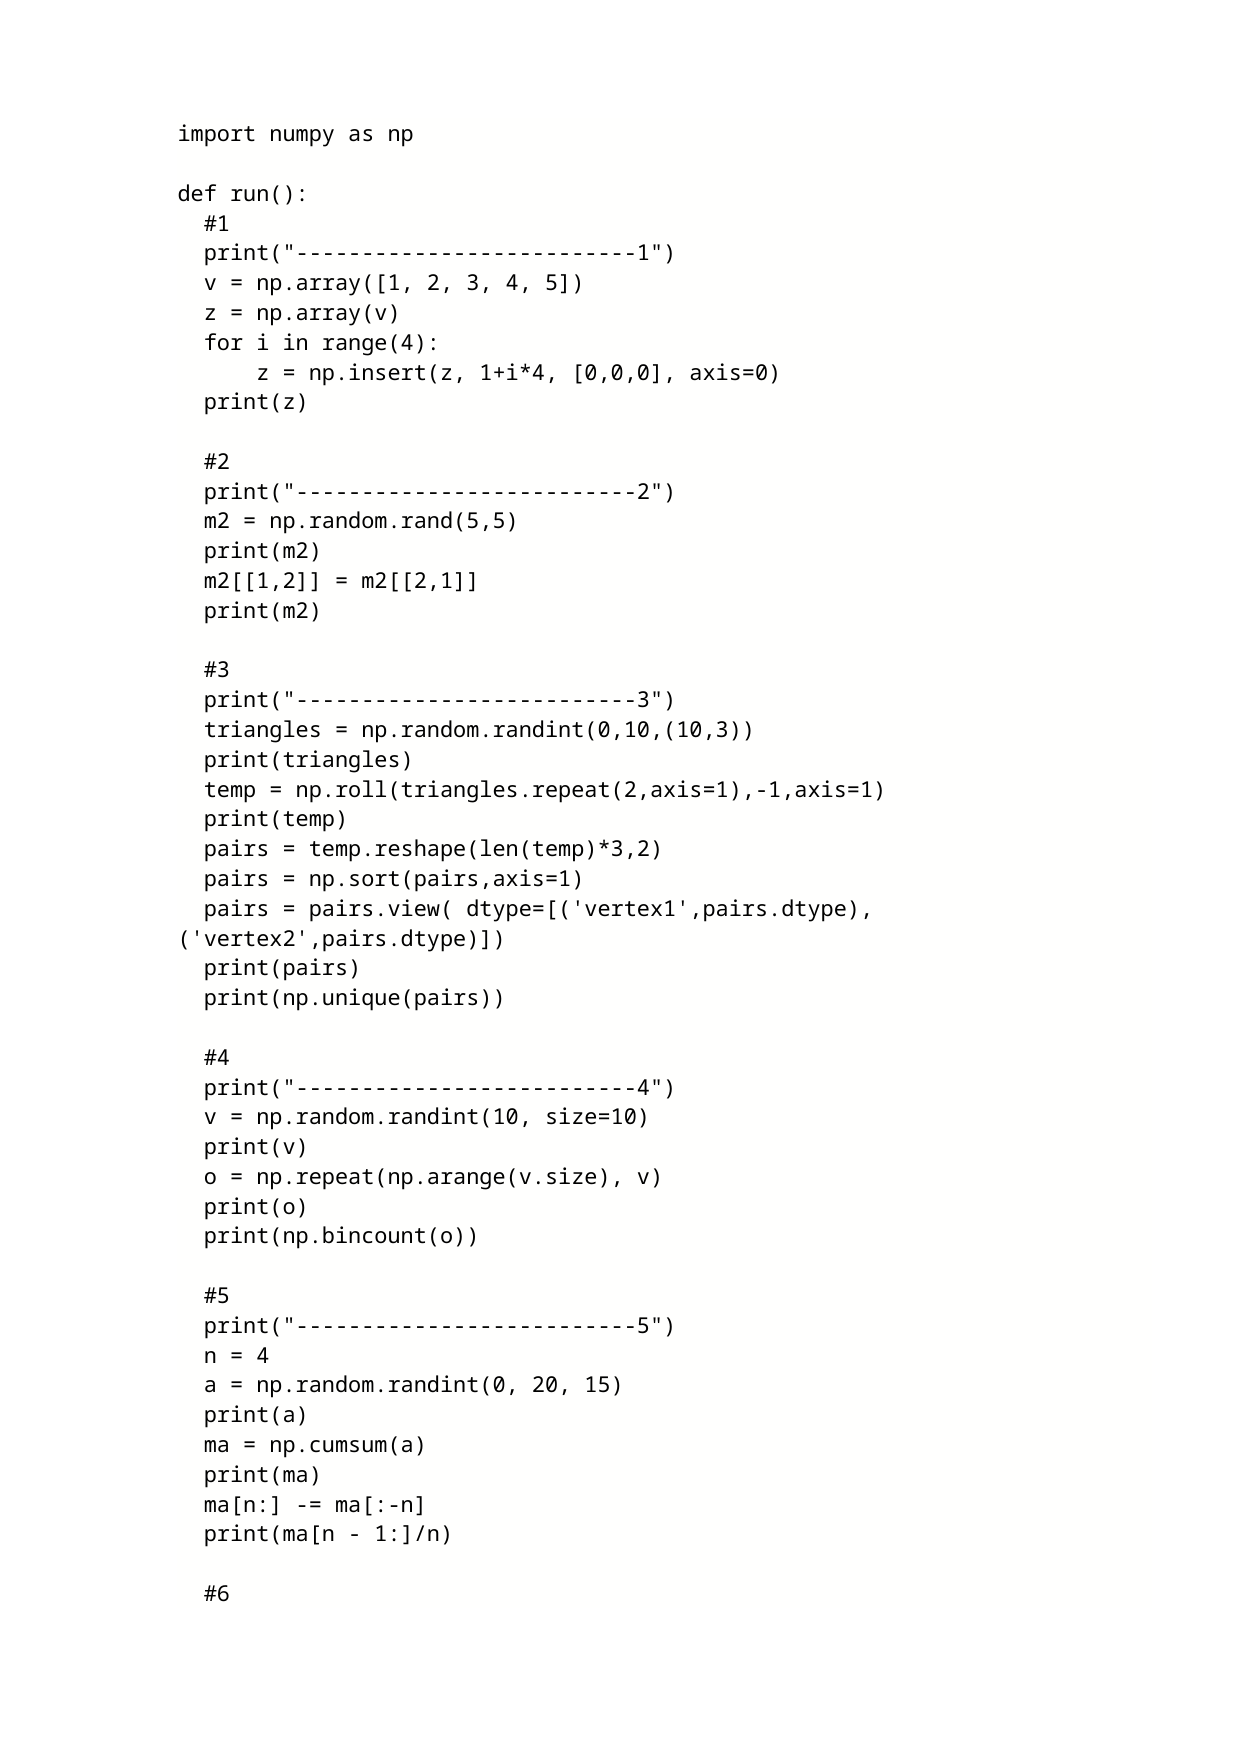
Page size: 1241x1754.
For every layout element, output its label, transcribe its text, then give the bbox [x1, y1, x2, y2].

text print(temp) [177, 803, 1152, 833]
text print(pairs) [177, 952, 1152, 982]
text print("--------------------------1") [177, 237, 1152, 267]
text v = np.array([1, 2, 3, 4, 5]) [177, 267, 1152, 297]
text print("--------------------------2") [177, 476, 1152, 505]
text m2[[1,2]] = m2[[2,1]] [177, 565, 1152, 595]
text ma[n:] -= ma[:-n] [177, 1488, 1152, 1518]
text v = np.random.randint(10, size=10) [177, 1101, 1152, 1131]
text print(np.bincount(o)) [177, 1220, 1152, 1250]
text pairs = pairs.view( dtype=[('vertex1',pairs.dtype),('vertex2',pairs.dtype)]) [177, 893, 1152, 952]
text print(v) [177, 1131, 1152, 1161]
text print("--------------------------3") [177, 684, 1152, 714]
text #3 [177, 654, 1152, 684]
text #4 [177, 1042, 1152, 1071]
text print(z) [177, 386, 1152, 416]
text m2 = np.random.rand(5,5) [177, 505, 1152, 535]
text print(ma) [177, 1459, 1152, 1488]
text print(a) [177, 1399, 1152, 1429]
text a = np.random.randint(0, 20, 15) [177, 1369, 1152, 1399]
text print(np.unique(pairs)) [177, 982, 1152, 1012]
text ma = np.cumsum(a) [177, 1429, 1152, 1459]
text import numpy as np [177, 118, 1152, 148]
text #6 [177, 1578, 1152, 1608]
text o = np.repeat(np.arange(v.size), v) [177, 1161, 1152, 1191]
text def run(): [177, 178, 1152, 207]
text pairs = temp.reshape(len(temp)*3,2) [177, 833, 1152, 863]
text print(o) [177, 1191, 1152, 1220]
text for i in range(4): [177, 327, 1152, 356]
text #1 [177, 207, 1152, 237]
text print("--------------------------5") [177, 1310, 1152, 1339]
text #2 [177, 446, 1152, 476]
text print(triangles) [177, 744, 1152, 773]
text #5 [177, 1280, 1152, 1310]
text print("--------------------------4") [177, 1071, 1152, 1101]
text n = 4 [177, 1339, 1152, 1369]
text triangles = np.random.randint(0,10,(10,3)) [177, 714, 1152, 744]
text z = np.insert(z, 1+i*4, [0,0,0], axis=0) [177, 356, 1152, 386]
text print(m2) [177, 535, 1152, 565]
text pairs = np.sort(pairs,axis=1) [177, 863, 1152, 893]
text temp = np.roll(triangles.repeat(2,axis=1),-1,axis=1) [177, 773, 1152, 803]
text print(m2) [177, 595, 1152, 624]
text print(ma[n - 1:]/n) [177, 1518, 1152, 1548]
text z = np.array(v) [177, 297, 1152, 327]
